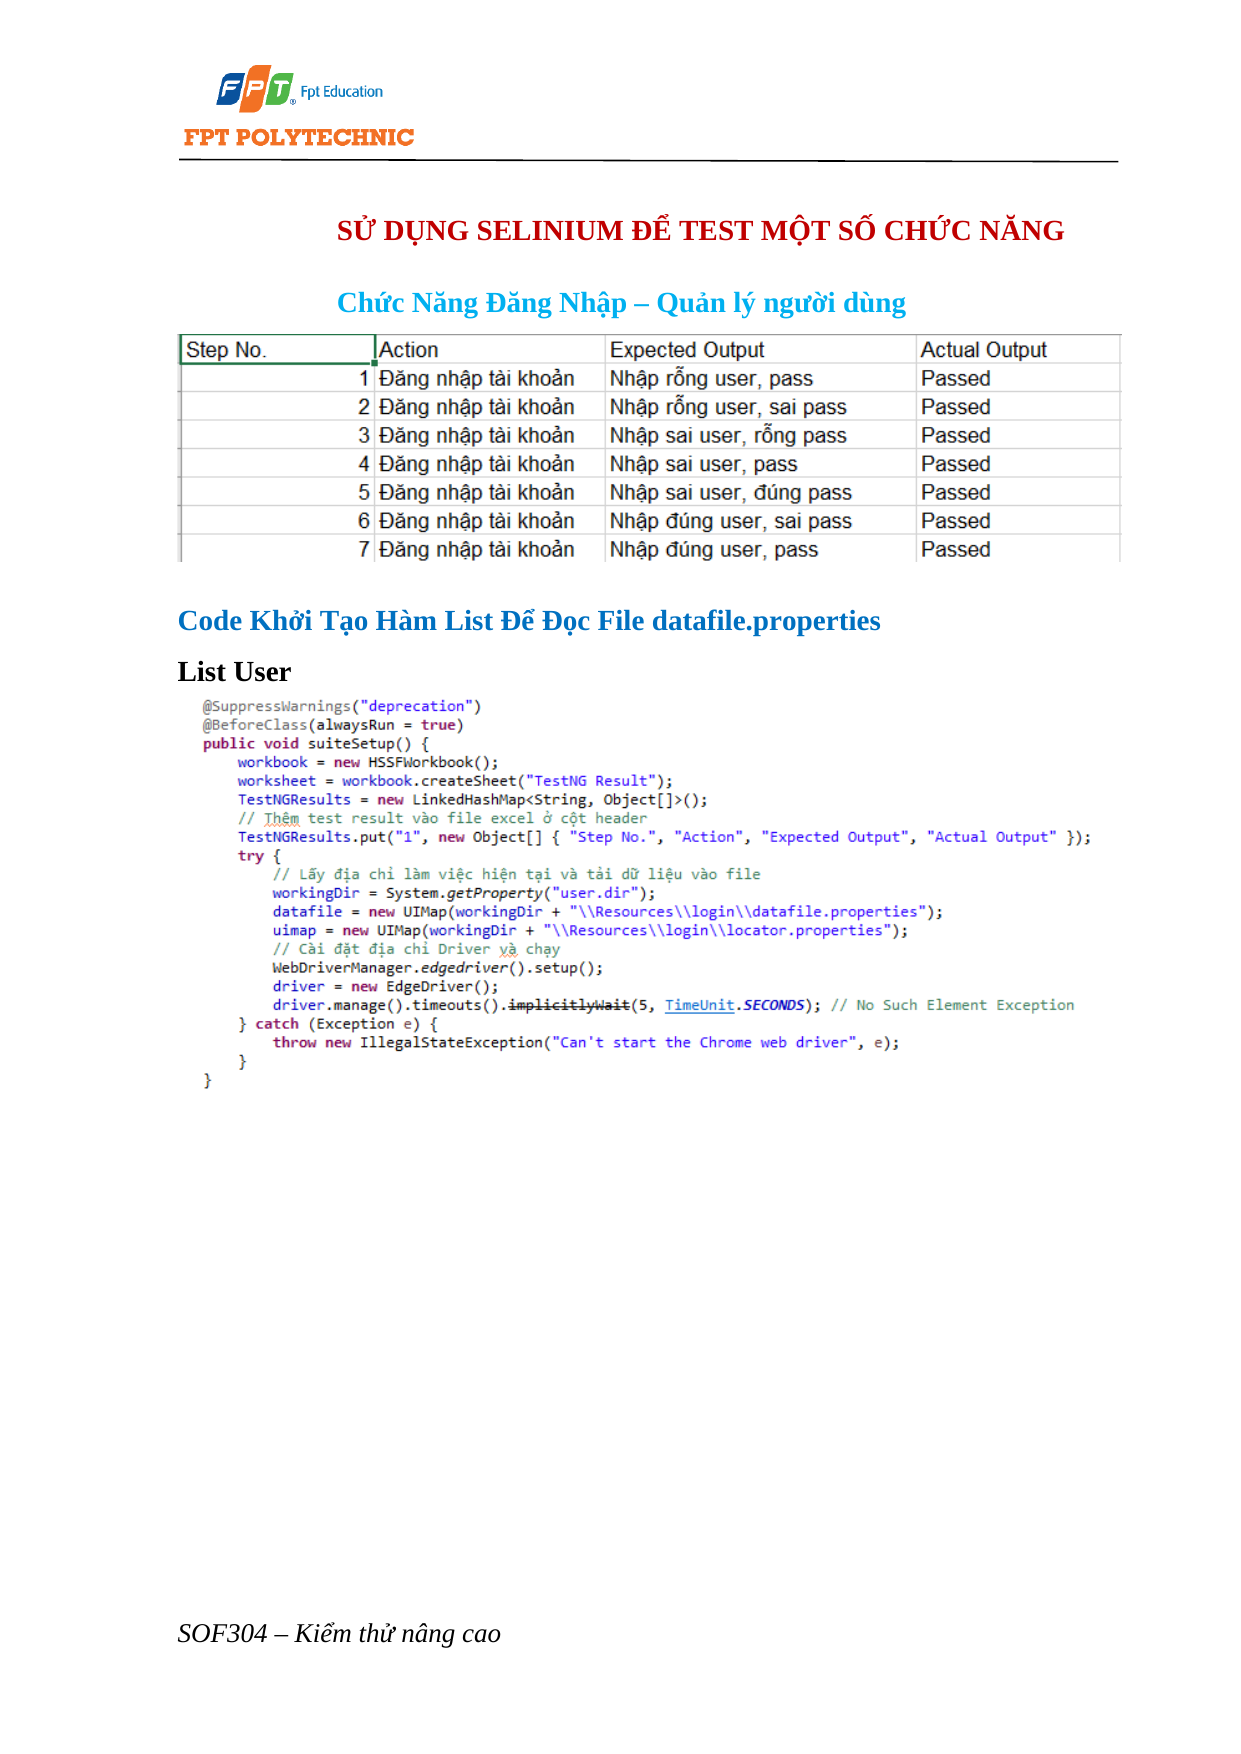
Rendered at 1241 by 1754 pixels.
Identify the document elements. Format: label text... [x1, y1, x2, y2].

picture [177, 690, 1122, 1101]
picture [177, 334, 1122, 562]
text Chức Năng Đăng Nhập – Quản lý người dùng [337, 286, 1122, 319]
picture [174, 58, 420, 157]
text SỬ DỤNG SELINIUM ĐỂ TEST MỘT SỐ CHỨC NĂNG [337, 213, 1122, 247]
text List User [177, 654, 1122, 688]
text Code Khởi Tạo Hàm List Để Đọc File datafile.properties [177, 603, 1122, 637]
